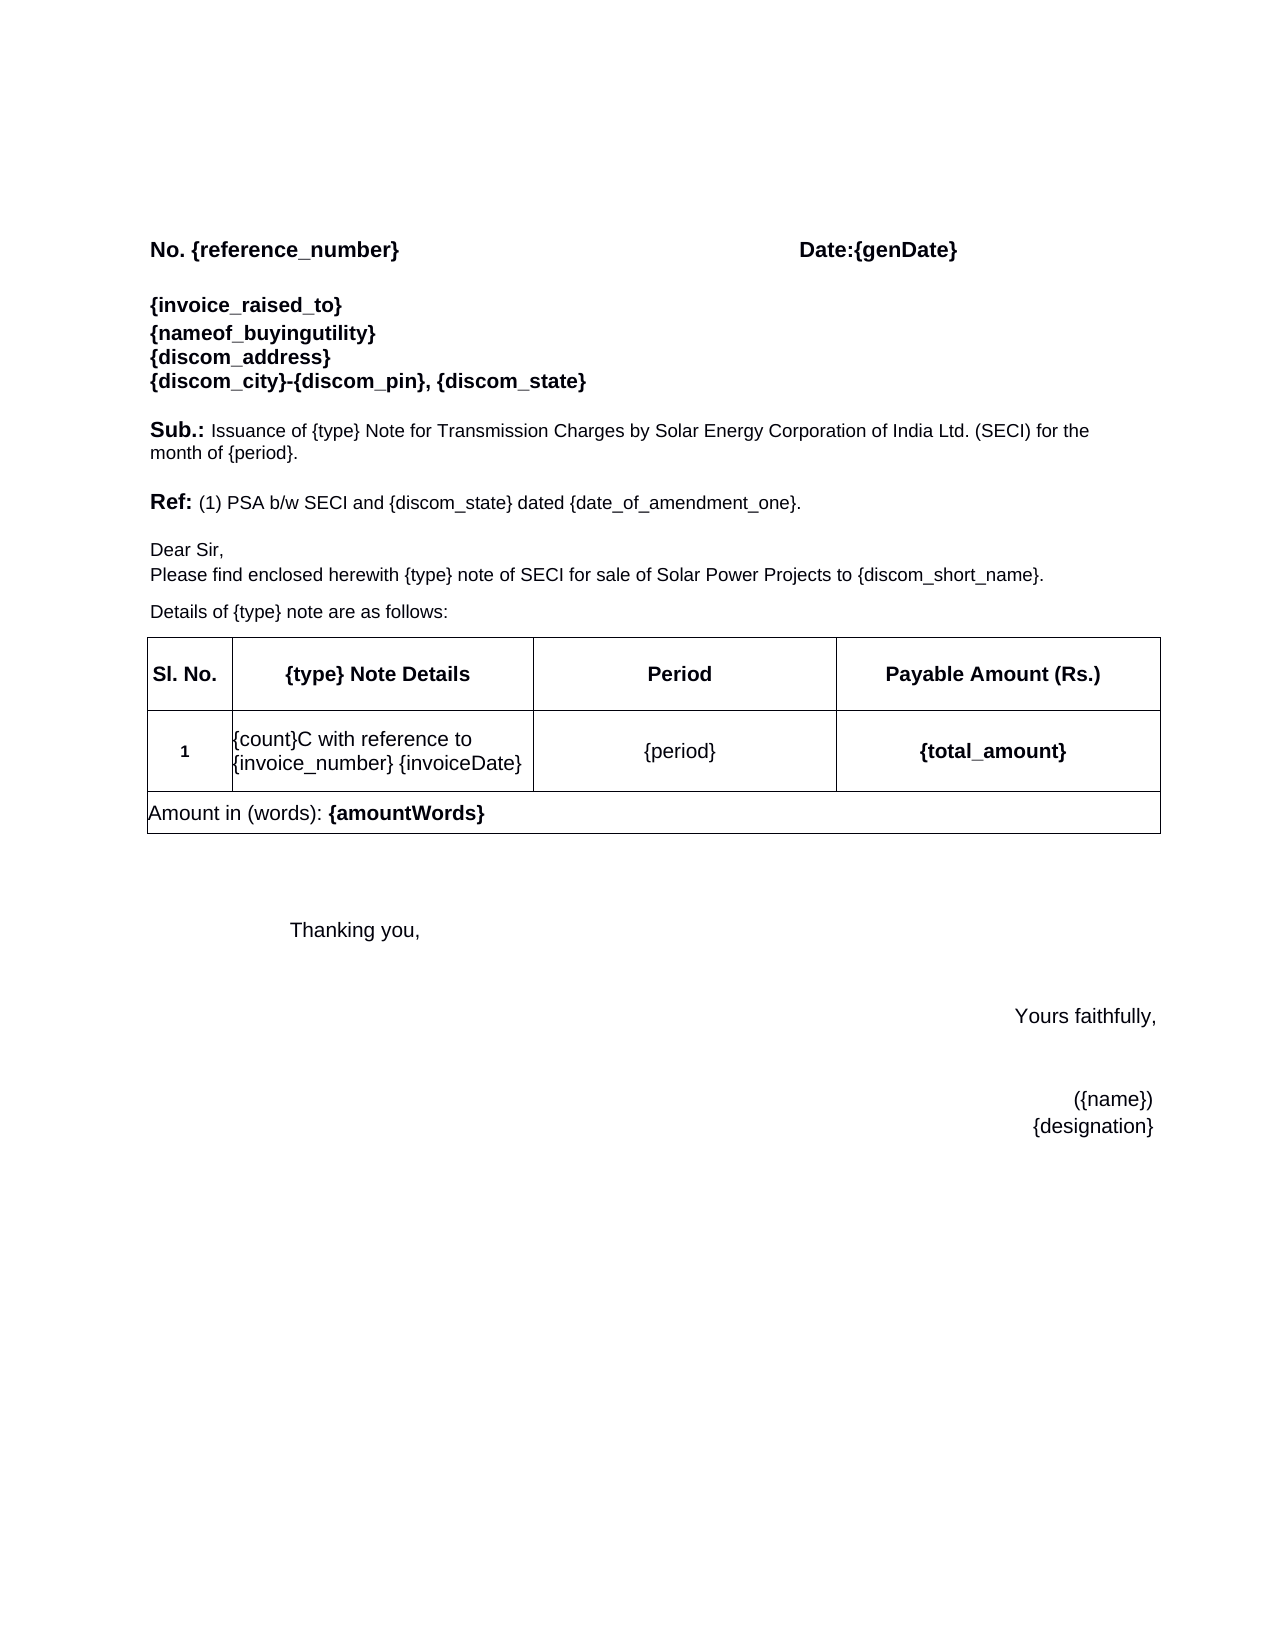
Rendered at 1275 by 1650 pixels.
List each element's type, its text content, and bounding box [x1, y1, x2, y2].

text {invoice_raised_to} [150, 293, 1125, 317]
text {discom_city}-{discom_pin}, {discom_state} [150, 369, 1125, 393]
text ({name}) [150, 1087, 1153, 1111]
text {discom_address} [150, 345, 1125, 369]
text Sub.: Issuance of {type} Note for Transmission Charges by Solar Energy Corporation of India Ltd. (SECI) for the month of {period}. [150, 417, 1125, 463]
text Thanking you, [150, 917, 1157, 941]
text Ref: (1) PSA b/w SECI and {discom_state} dated {date_of_amendment_one}. [150, 489, 1125, 514]
table_header Period [534, 638, 836, 710]
table_cell {count}C with reference to {invoice_number} {invoiceDate} [233, 711, 533, 791]
text {designation} [150, 1114, 1153, 1138]
table_cell {total_amount} [837, 711, 1160, 791]
table_header Sl. No. [148, 638, 232, 710]
table_cell {period} [534, 711, 836, 791]
table_cell Amount in (words): {amountWords} [148, 792, 1160, 832]
text Dear Sir, [150, 539, 1125, 561]
text No. {reference_number} Date:{genDate} [150, 237, 1125, 262]
text Please find enclosed herewith {type} note of SECI for sale of Solar Power Projects to {discom_short_name}. [150, 564, 1125, 585]
table_cell 1 [148, 711, 232, 791]
table_header Payable Amount (Rs.) [837, 638, 1160, 710]
text Details of {type} note are as follows: [150, 601, 1125, 622]
table_header {type} Note Details [233, 638, 533, 710]
text {nameof_buyingutility} [150, 321, 1125, 345]
text Yours faithfully, [120, 1004, 1157, 1028]
